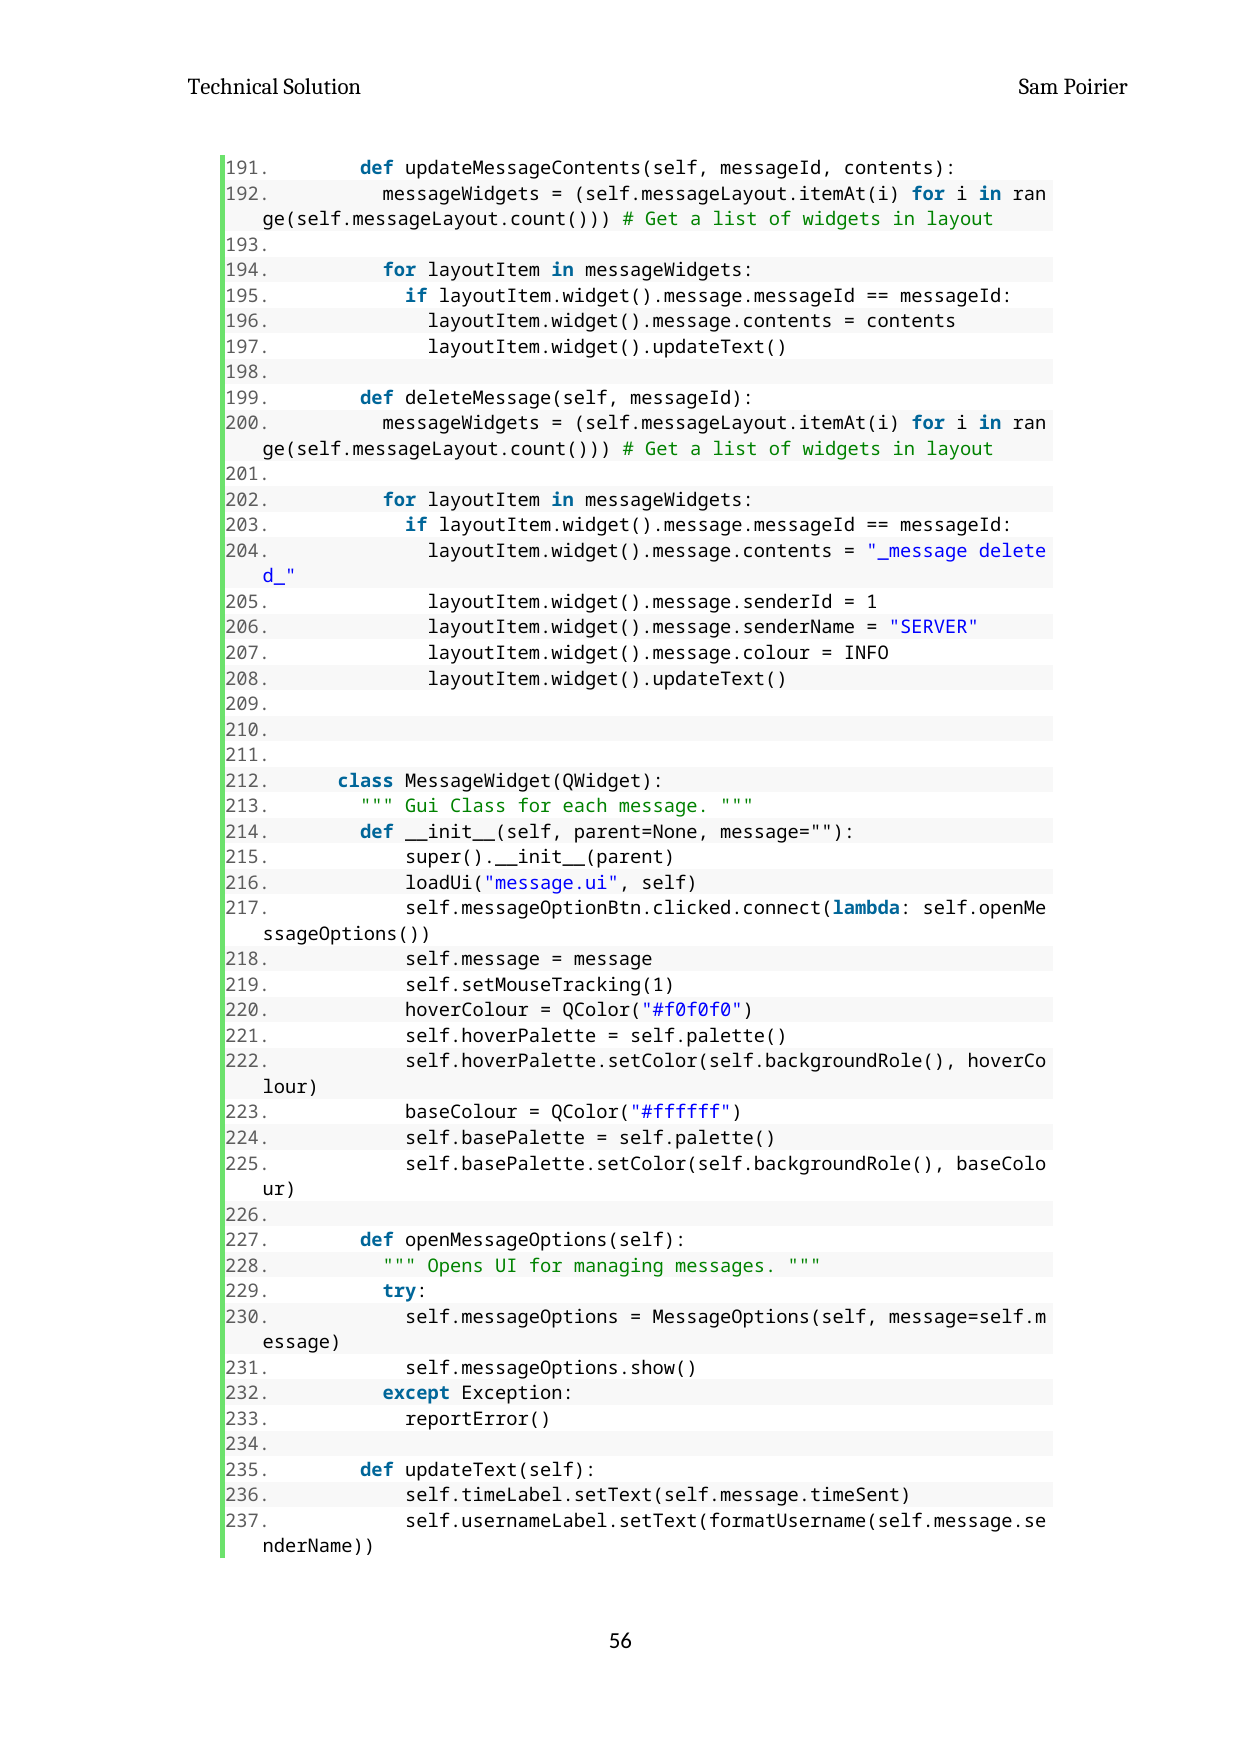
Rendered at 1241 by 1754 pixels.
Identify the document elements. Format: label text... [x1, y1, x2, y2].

list self.messageOptionBtn.clicked.connect(lambda: self.openMessageOptions()) [225, 894, 1053, 946]
list class MessageWidget(QWidget): [225, 767, 1053, 792]
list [225, 180, 1053, 231]
list layoutItem.widget().message.contents = contents [225, 308, 1053, 333]
list layoutItem.widget().updateText() [225, 333, 1053, 359]
list loadUi("message.ui", self) [225, 869, 1053, 894]
list for layoutItem in messageWidgets: [225, 486, 1053, 512]
list def __init__(self, parent=None, message=""): [225, 818, 1053, 843]
list reportError() [225, 1405, 1053, 1431]
list self.basePalette = self.palette() [225, 1124, 1053, 1150]
list def deleteMessage(self, messageId): [225, 384, 1053, 410]
list """ Gui Class for each message. """ [225, 792, 1053, 818]
list self.timeLabel.setText(self.message.timeSent) [225, 1482, 1053, 1507]
list try: [225, 1277, 1053, 1303]
list if layoutItem.widget().message.messageId == messageId: [225, 282, 1053, 308]
list layoutItem.widget().message.colour = INFO [225, 639, 1053, 665]
list self.hoverPalette = self.palette() [225, 1022, 1053, 1048]
list def openMessageOptions(self): [225, 1226, 1053, 1252]
list """ Opens UI for managing messages. """ [225, 1252, 1053, 1277]
list super().__init__(parent) [225, 843, 1053, 869]
list layoutItem.widget().message.senderId = 1 [225, 588, 1053, 614]
list self.usernameLabel.setText(formatUsername(self.message.senderName)) [225, 1507, 1053, 1558]
list self.message = message [225, 946, 1053, 971]
list def updateMessageContents(self, messageId, contents): [220, 154, 1053, 180]
list messageWidgets = (self.messageLayout.itemAt(i) for i in range(self.messageLayout.count())) # Get a list of widgets in layout [225, 410, 1053, 461]
list for layoutItem in messageWidgets: [225, 257, 1053, 282]
list if layoutItem.widget().message.messageId == messageId: [225, 512, 1053, 537]
list def updateText(self): [225, 1456, 1053, 1482]
list except Exception: [225, 1379, 1053, 1405]
list layoutItem.widget().message.senderName = "SERVER" [225, 614, 1053, 639]
list hoverColour = QColor("#f0f0f0") [225, 997, 1053, 1022]
list layoutItem.widget().updateText() [225, 665, 1053, 690]
list self.messageOptions.show() [225, 1354, 1053, 1379]
list self.messageOptions = MessageOptions(self, message=self.message) [225, 1303, 1053, 1354]
list self.hoverPalette.setColor(self.backgroundRole(), hoverColour) [225, 1048, 1053, 1099]
list layoutItem.widget().message.contents = "_message deleted_" [225, 537, 1053, 588]
list self.basePalette.setColor(self.backgroundRole(), baseColour) [225, 1150, 1053, 1201]
list self.setMouseTracking(1) [225, 971, 1053, 997]
list baseColour = QColor("#ffffff") [225, 1099, 1053, 1124]
